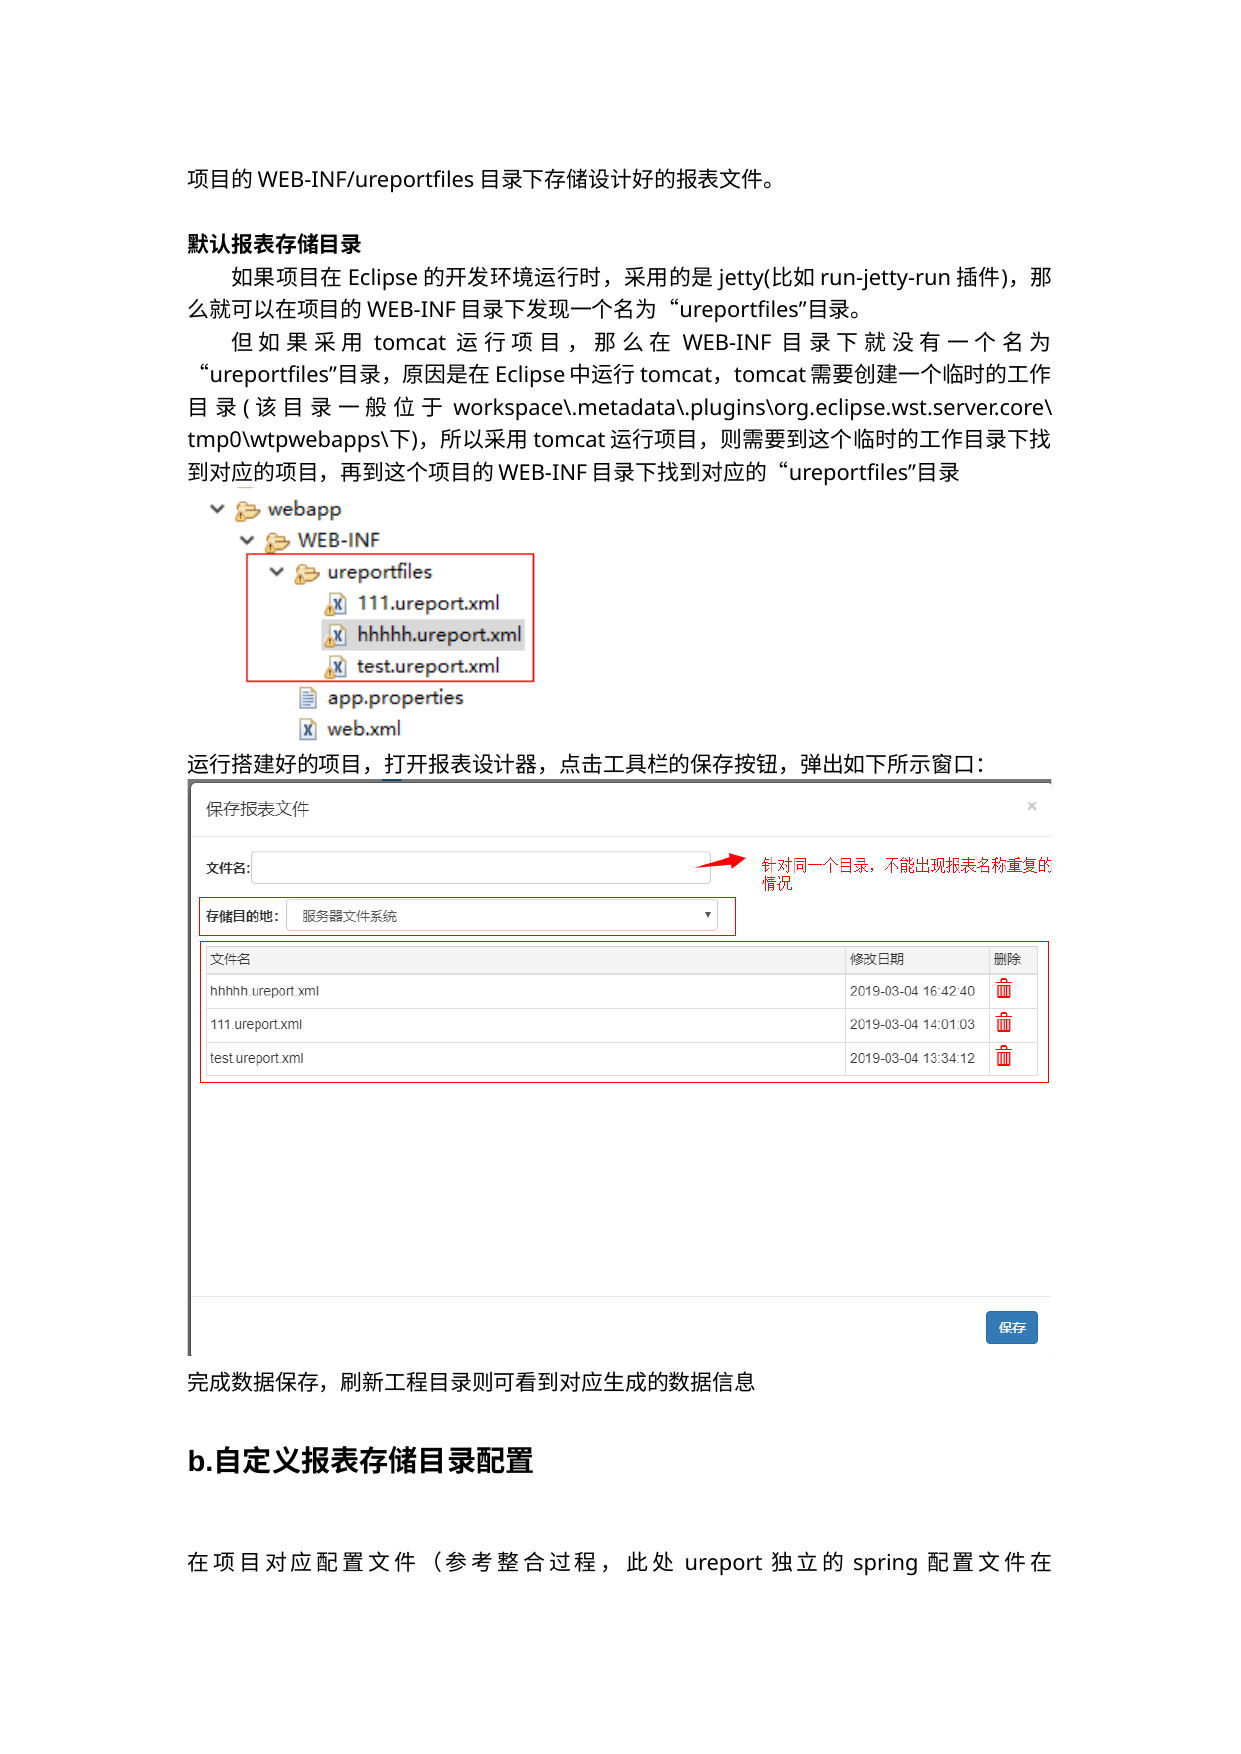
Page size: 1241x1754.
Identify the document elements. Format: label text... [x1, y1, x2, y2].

subtitle b.自定义报表存储目录配置 [187, 1426, 1053, 1491]
text 默认报表存储目录 如果项目在Eclipse的开发环境运行时，采用的是jetty(比如run-jetty-run插件)，那么就可以在项目的WEB-INF目录下发现一个名为“ureportfiles”目录。 但如果采用tomcat运行项目，那么在WEB-INF目录下就没有一个名为“ureportfiles”目录，原因是在Eclipse中运行tomcat，tomcat需要创建一个临时的工作目录(该目录一般位于workspace\.metadata\.plugins\org.eclipse.wst.server.core\tmp0\wtpwebapps\下)，所以采用tomcat运行项目，则需要到这个临时的工作目录下找到对应的项目，再到这个项目的WEB-INF目录下找到对应的“ureportfiles”目录 [187, 227, 1053, 487]
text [187, 1544, 1053, 1577]
picture [187, 487, 569, 742]
text 完成数据保存，刷新工程目录则可看到对应生成的数据信息 [187, 1364, 1053, 1397]
picture [187, 779, 1052, 1356]
text 运行搭建好的项目，打开报表设计器，点击工具栏的保存按钮，弹出如下所示窗口： [187, 747, 1053, 779]
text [187, 162, 1053, 194]
